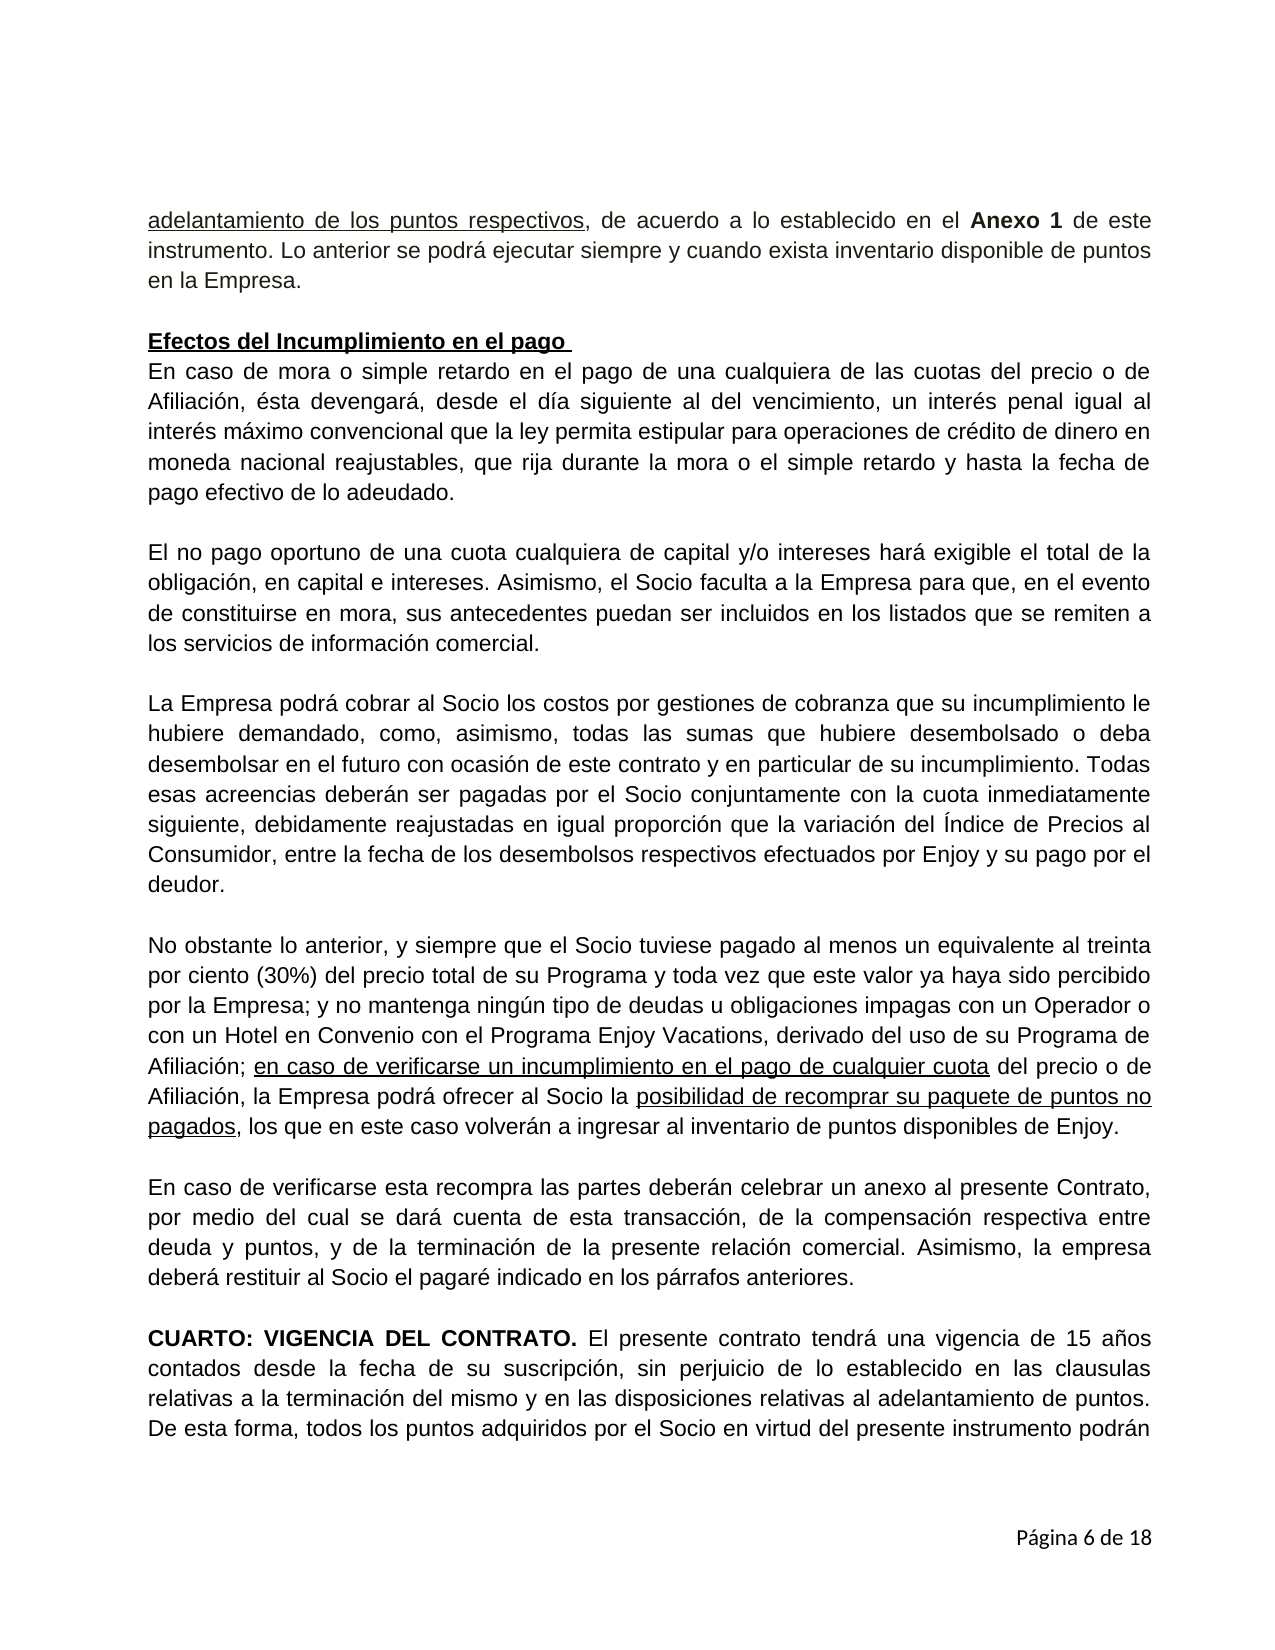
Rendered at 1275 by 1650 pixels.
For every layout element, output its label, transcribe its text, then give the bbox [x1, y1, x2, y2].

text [148, 207, 1152, 293]
text En caso de mora o simple retardo en el pago de una cualquiera de las cuotas del precio o de Afiliación, ésta devengará, desde el día siguiente al del vencimiento, un interés penal igual al interés máximo convencional que la ley permita estipular para operaciones de crédito de dinero en moneda nacional reajustables, que rija durante la mora o el simple retardo y hasta la fecha de pago efectivo de lo adeudado. [148, 358, 1152, 505]
text No obstante lo anterior, y siempre que el Socio tuviese pagado al menos un equivalente al treinta por ciento (30%) del precio total de su Programa y toda vez que este valor ya haya sido percibido por la Empresa; y no mantenga ningún tipo de deudas u obligaciones impagas con un Operador o con un Hotel en Convenio con el Programa Enjoy Vacations, derivado del uso de su Programa de Afiliación; en caso de verificarse un incumplimiento en el pago de cualquier cuota del precio o de Afiliación, la Empresa podrá ofrecer al Socio la posibilidad de recomprar su paquete de puntos no pagados, los que en este caso volverán a ingresar al inventario de puntos disponibles de Enjoy. [148, 932, 1152, 1139]
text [148, 1324, 1152, 1441]
text La Empresa podrá cobrar al Socio los costos por gestiones de cobranza que su incumplimiento le hubiere demandado, como, asimismo, todas las sumas que hubiere desembolsado o deba desembolsar en el futuro con ocasión de este contrato y en particular de su incumplimiento. Todas esas acreencias deberán ser pagadas por el Socio conjuntamente con la cuota inmediatamente siguiente, debidamente reajustadas en igual proporción que la variación del Índice de Precios al Consumidor, entre la fecha de los desembolsos respectivos efectuados por Enjoy y su pago por el deudor. [148, 690, 1152, 898]
text Efectos del Incumplimiento en el pago [148, 328, 1152, 354]
text El no pago oportuno de una cuota cualquiera de capital y/o intereses hará exigible el total de la obligación, en capital e intereses. Asimismo, el Socio faculta a la Empresa para que, en el evento de constituirse en mora, sus antecedentes puedan ser incluidos en los listados que se remiten a los servicios de información comercial. [148, 539, 1152, 656]
text En caso de verificarse esta recompra las partes deberán celebrar un anexo al presente Contrato, por medio del cual se dará cuenta de esta transacción, de la compensación respectiva entre deuda y puntos, y de la terminación de la presente relación comercial. Asimismo, la empresa deberá restituir al Socio el pagaré indicado en los párrafos anteriores. [148, 1173, 1152, 1290]
